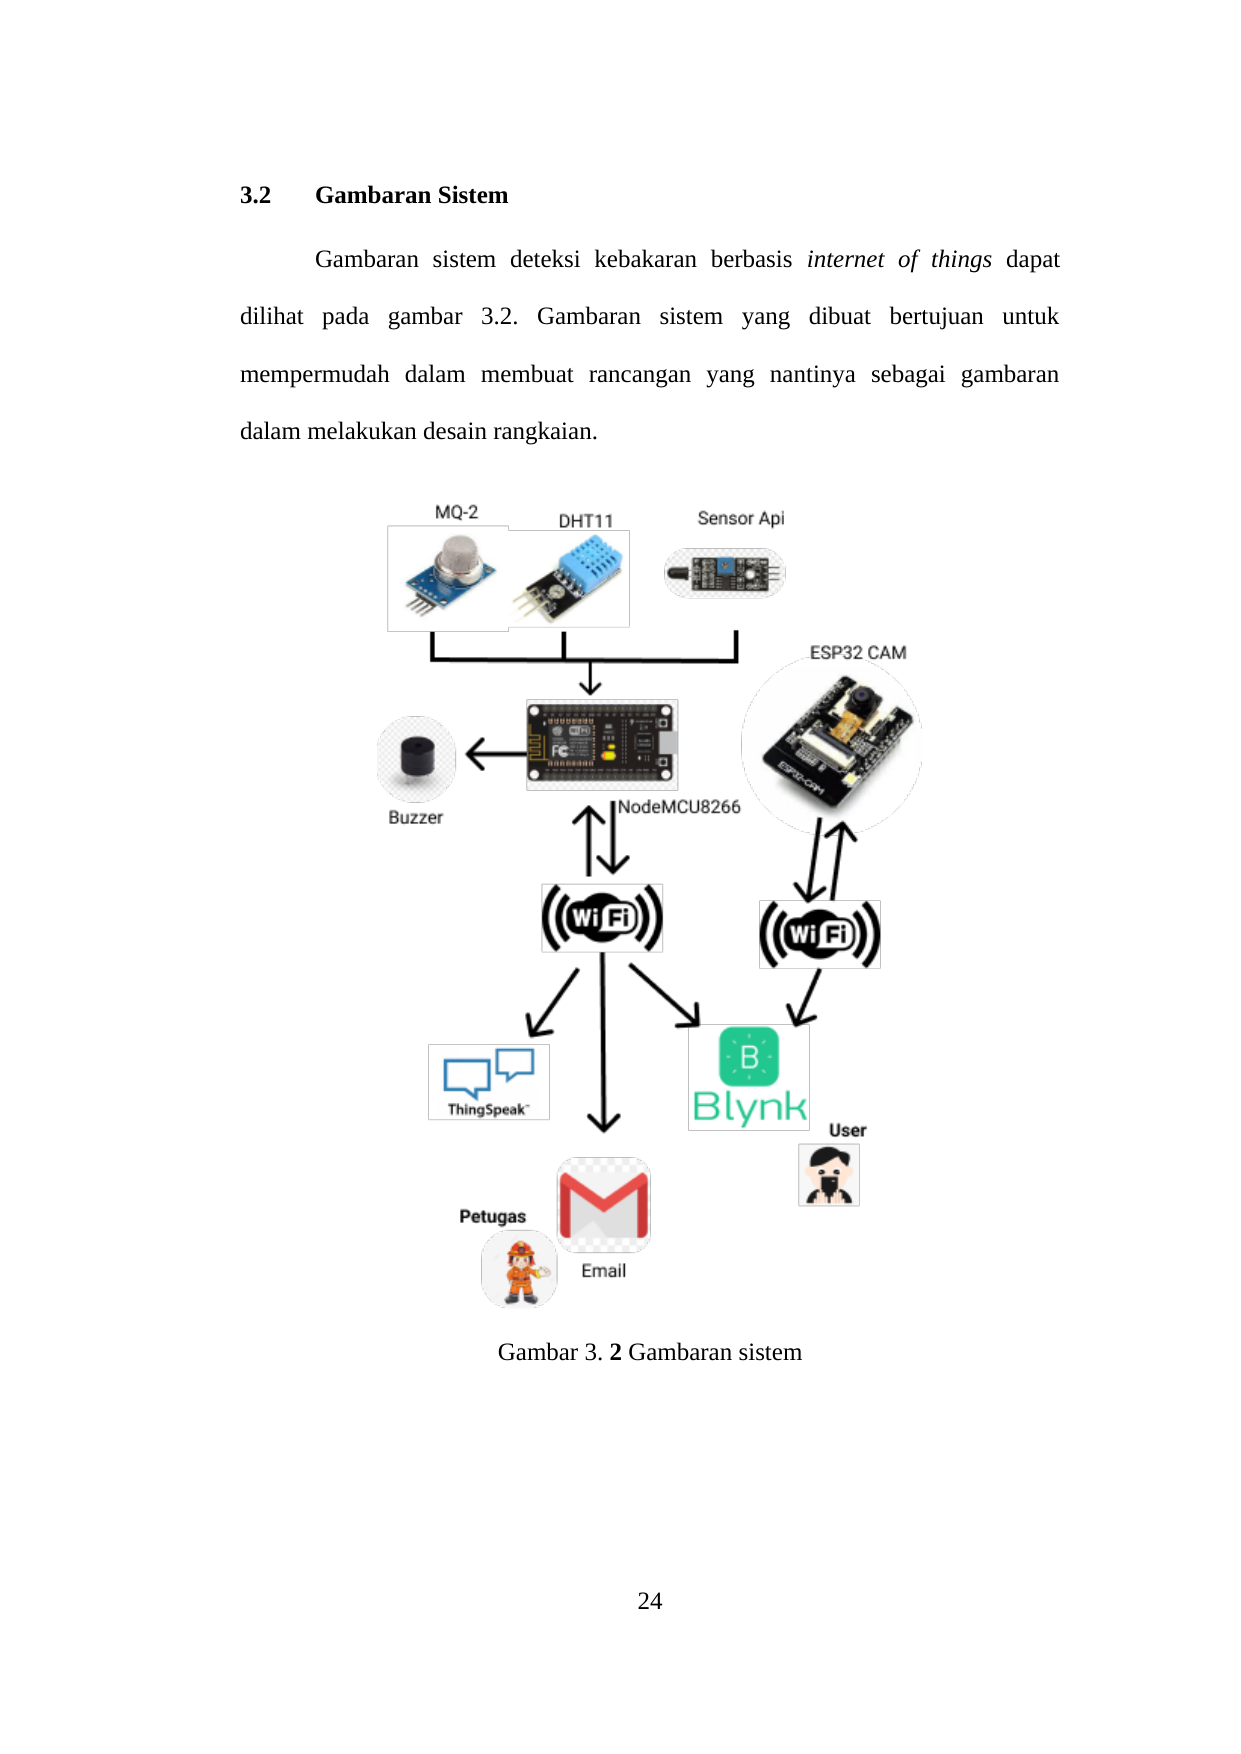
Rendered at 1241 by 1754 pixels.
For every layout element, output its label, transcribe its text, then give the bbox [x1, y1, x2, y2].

text Gambaran sistem deteksi kebakaran berbasis internet of things dapat dilihat pada gambar 3.2. Gambaran sistem yang dibuat bertujuan untuk mempermudah dalam membuat rancangan yang nantinya sebagai gambaran dalam melakukan desain rangkaian. [240, 244, 1060, 445]
picture [377, 502, 923, 1309]
list Gambaran Sistem [240, 180, 1060, 209]
text Gambar 3. 2 Gambaran sistem [240, 1337, 1060, 1366]
